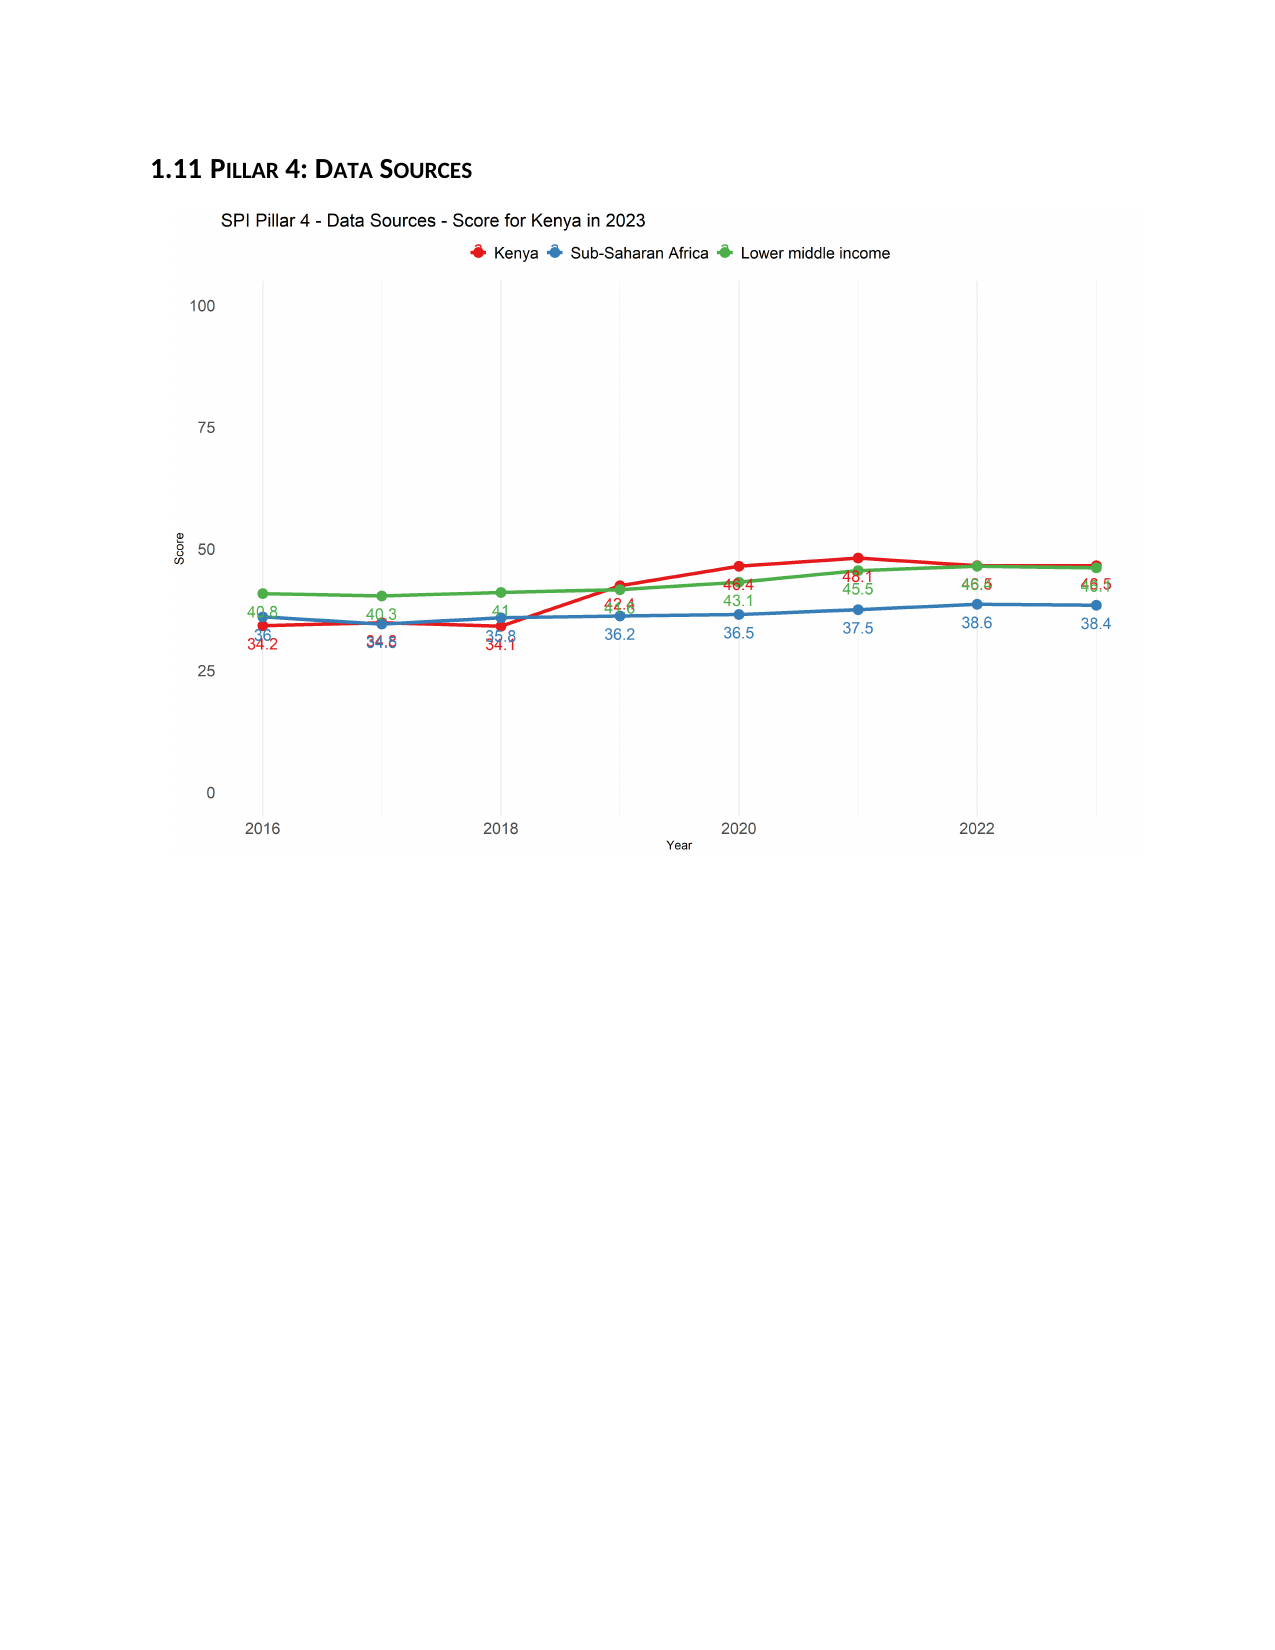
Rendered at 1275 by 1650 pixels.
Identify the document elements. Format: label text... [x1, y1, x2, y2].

picture [168, 207, 1144, 858]
subtitle Pillar 4: Data Sources [150, 150, 1125, 186]
